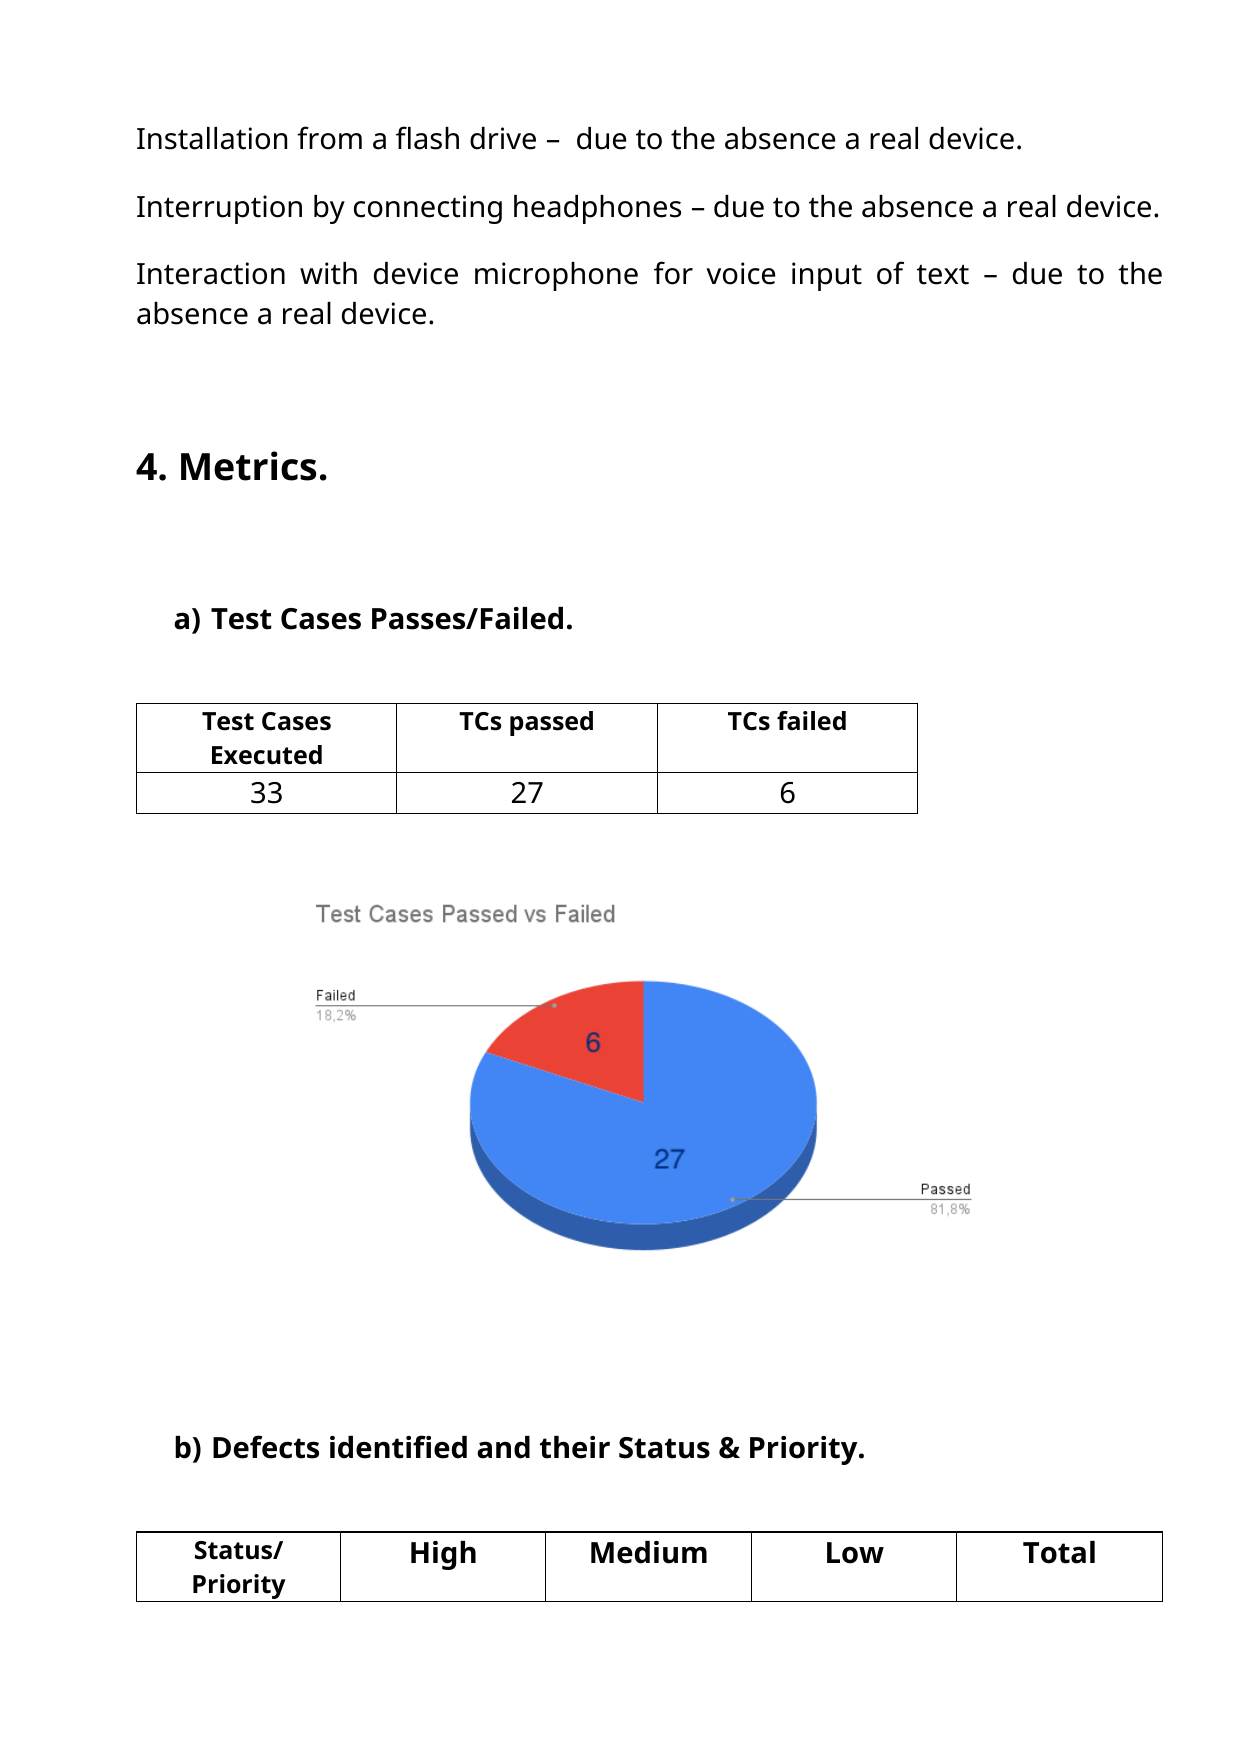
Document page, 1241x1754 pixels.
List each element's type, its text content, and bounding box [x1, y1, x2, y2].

text Installation from a flash drive – due to the absence a real device. [136, 118, 1163, 158]
text Interruption by connecting headphones – due to the absence a real device. [136, 186, 1163, 226]
table_header TCs failed [658, 704, 917, 772]
table_header Medium [546, 1533, 751, 1601]
picture [294, 878, 993, 1311]
text Interaction with device microphone for voice input of text – due to the absence a real device. [136, 253, 1163, 333]
table_header TCs passed [397, 704, 657, 772]
table_header High [341, 1533, 545, 1601]
text 4. Metrics. [136, 440, 1163, 491]
table_header Status/Priority [137, 1533, 340, 1601]
table_header Test Cases Executed [137, 704, 396, 772]
table_cell 33 [137, 773, 396, 812]
table_header Low [752, 1533, 956, 1601]
list Defects identified and their Status & Priority. [173, 1427, 1151, 1467]
table_header Total [957, 1533, 1162, 1601]
table_cell 6 [658, 773, 917, 812]
table_cell 27 [397, 773, 657, 812]
list Test Cases Passes/Failed. [173, 598, 1151, 638]
